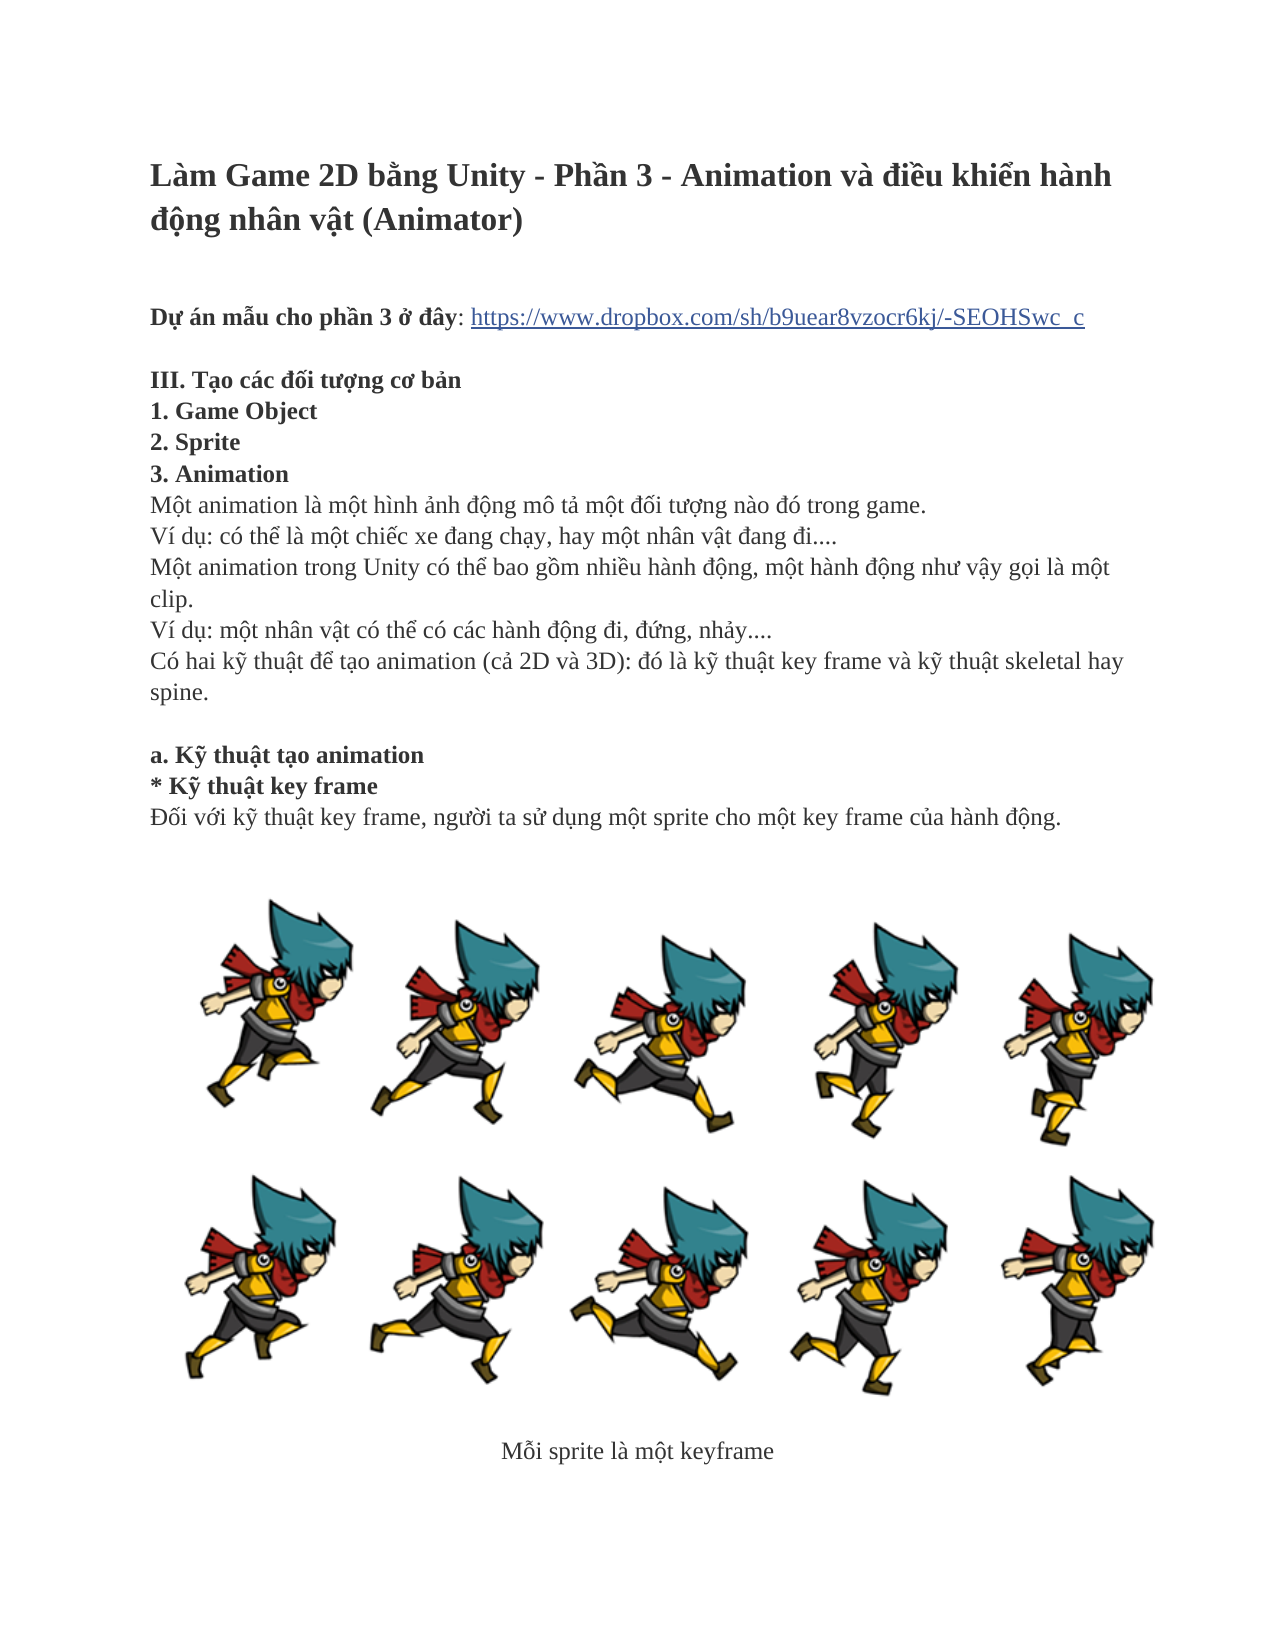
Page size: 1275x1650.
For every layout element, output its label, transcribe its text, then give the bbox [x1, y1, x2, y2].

text Đối với kỹ thuật key frame, người ta sử dụng một sprite cho một key frame của hành động. [150, 800, 1125, 831]
text Dự án mẫu cho phần 3 ở đây: https://www.dropbox.com/sh/b9uear8vzocr6kj/-SEOHSwc_c [150, 300, 1125, 331]
text Một animation trong Unity có thể bao gồm nhiều hành động, một hành động như vậy gọi là một clip. [150, 550, 1125, 612]
text Ví dụ: có thể là một chiếc xe đang chạy, hay một nhân vật đang đi.... [150, 519, 1125, 550]
text * Kỹ thuật key frame [150, 769, 1125, 800]
text Mỗi sprite là một keyframe [150, 1434, 1125, 1465]
picture [150, 862, 1189, 1434]
text 2. Sprite [150, 425, 1125, 456]
text Làm Game 2D bằng Unity - Phần 3 - Animation và điều khiển hành động nhân vật (Animator) [150, 150, 1125, 237]
text a. Kỹ thuật tạo animation [150, 737, 1125, 769]
text III. Tạo các đối tượng cơ bản 1. Game Object [150, 362, 1125, 425]
text Có hai kỹ thuật để tạo animation (cả 2D và 3D): đó là kỹ thuật key frame và kỹ thuật skeletal hay spine. [150, 644, 1125, 706]
text Ví dụ: một nhân vật có thể có các hành động đi, đứng, nhảy.... [150, 612, 1125, 644]
text 3. Animation [150, 456, 1125, 487]
text Một animation là một hình ảnh động mô tả một đối tượng nào đó trong game. [150, 487, 1125, 519]
